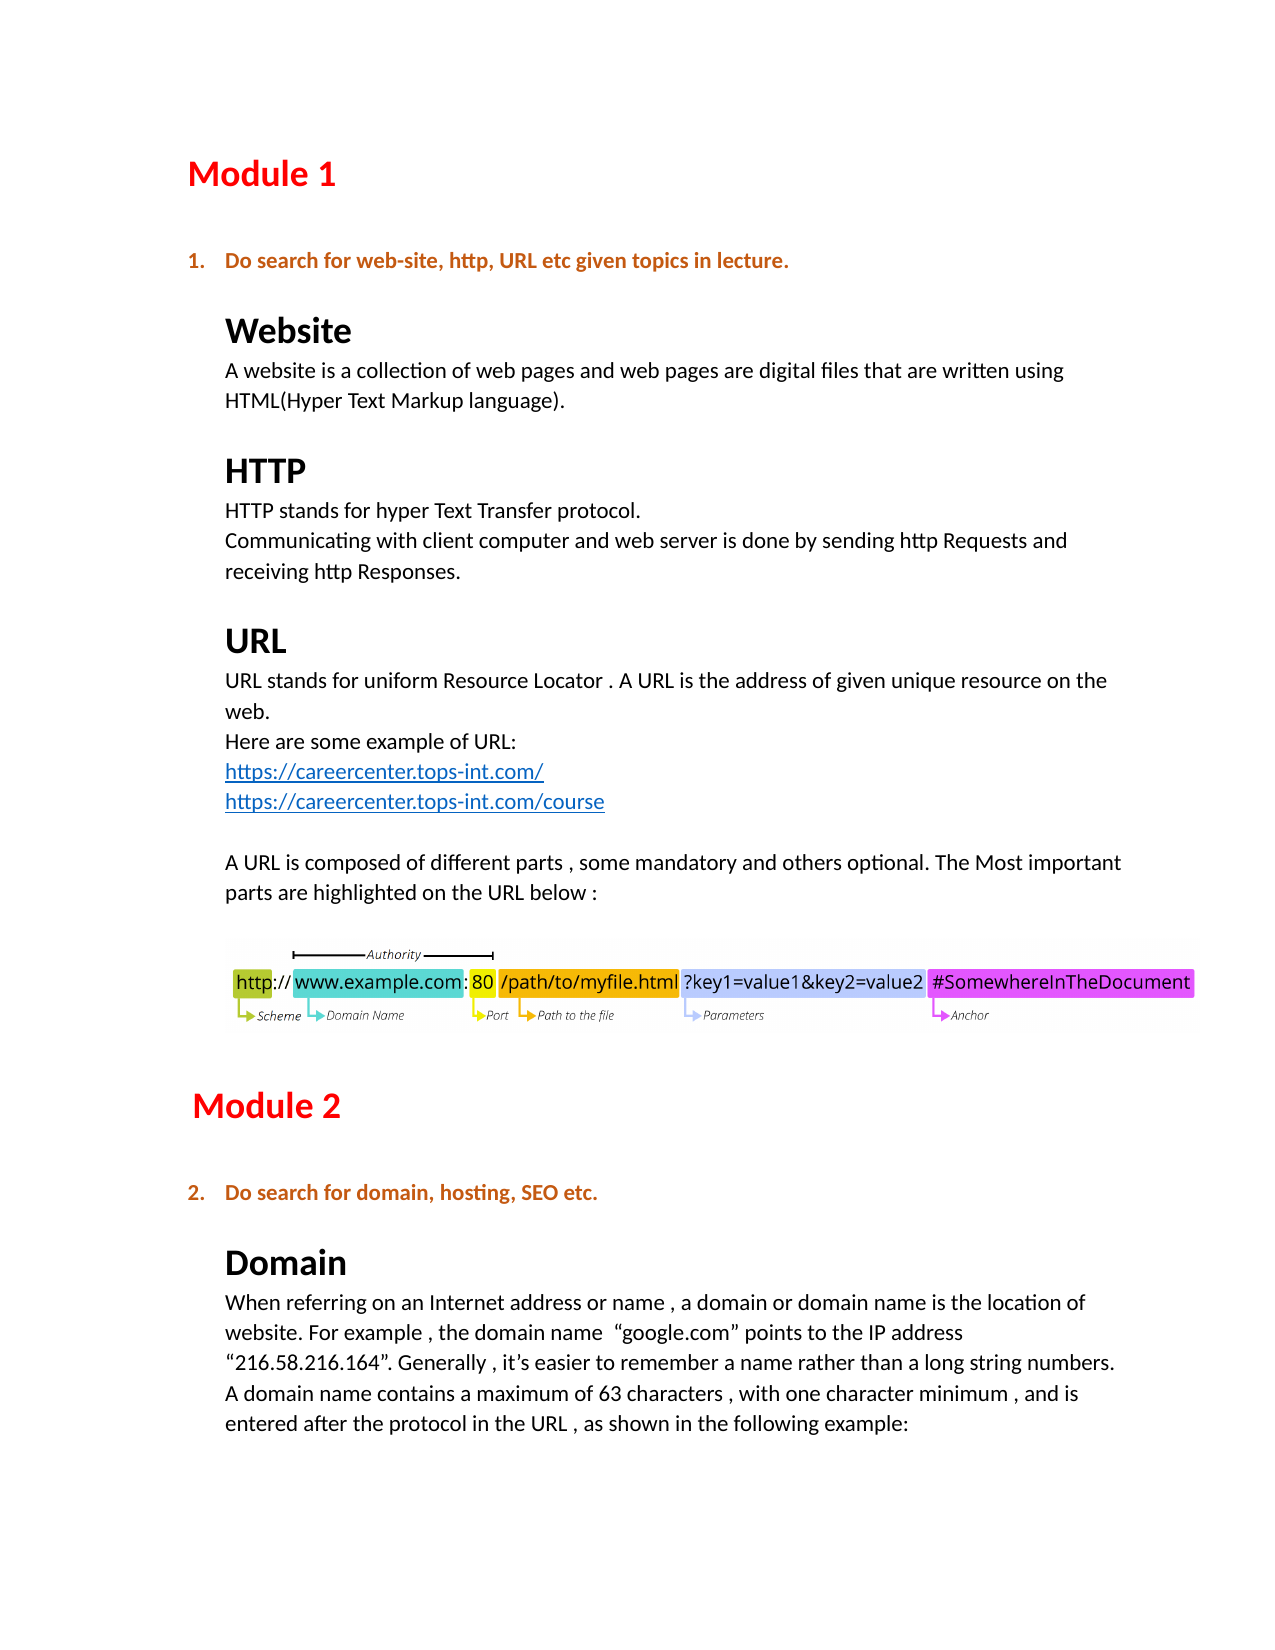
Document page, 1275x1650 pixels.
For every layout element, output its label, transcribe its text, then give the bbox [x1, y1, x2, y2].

list Domain [225, 1239, 1125, 1284]
list https://careercenter.tops-int.com/course [225, 787, 1125, 816]
list Website [225, 307, 1125, 353]
picture [225, 938, 1200, 1033]
list Here are some example of URL: [225, 727, 1125, 755]
list HTTP [225, 447, 1125, 493]
text Module 2 [150, 1082, 1125, 1128]
list Do search for domain, hosting, SEO etc. [187, 1178, 1125, 1206]
list Do search for web-site, http, URL etc given topics in lecture. [187, 246, 1125, 274]
list URL stands for uniform Resource Locator . A URL is the address of given unique resource on the web. [225, 667, 1125, 725]
list A URL is composed of different parts , some mandatory and others optional. The Most important parts are highlighted on the URL below : [225, 848, 1125, 906]
list HTTP stands for hyper Text Transfer protocol. [225, 496, 1125, 524]
text Module 1 [187, 150, 1125, 196]
list Communicating with client computer and web server is done by sending http Requests and receiving http Responses. [225, 527, 1125, 585]
list When referring on an Internet address or name , a domain or domain name is the location of website. For example , the domain name “google.com” points to the IP address “216.58.216.164”. Generally , it’s easier to remember a name rather than a long string numbers. A domain name contains a maximum of 63 characters , with one character minimum , and is entered after the protocol in the URL , as shown in the following example: [225, 1288, 1125, 1437]
list A website is a collection of web pages and web pages are digital files that are written using HTML(Hyper Text Markup language). [225, 356, 1125, 414]
list https://careercenter.tops-int.com/ [225, 757, 1125, 785]
list URL [225, 617, 1125, 663]
